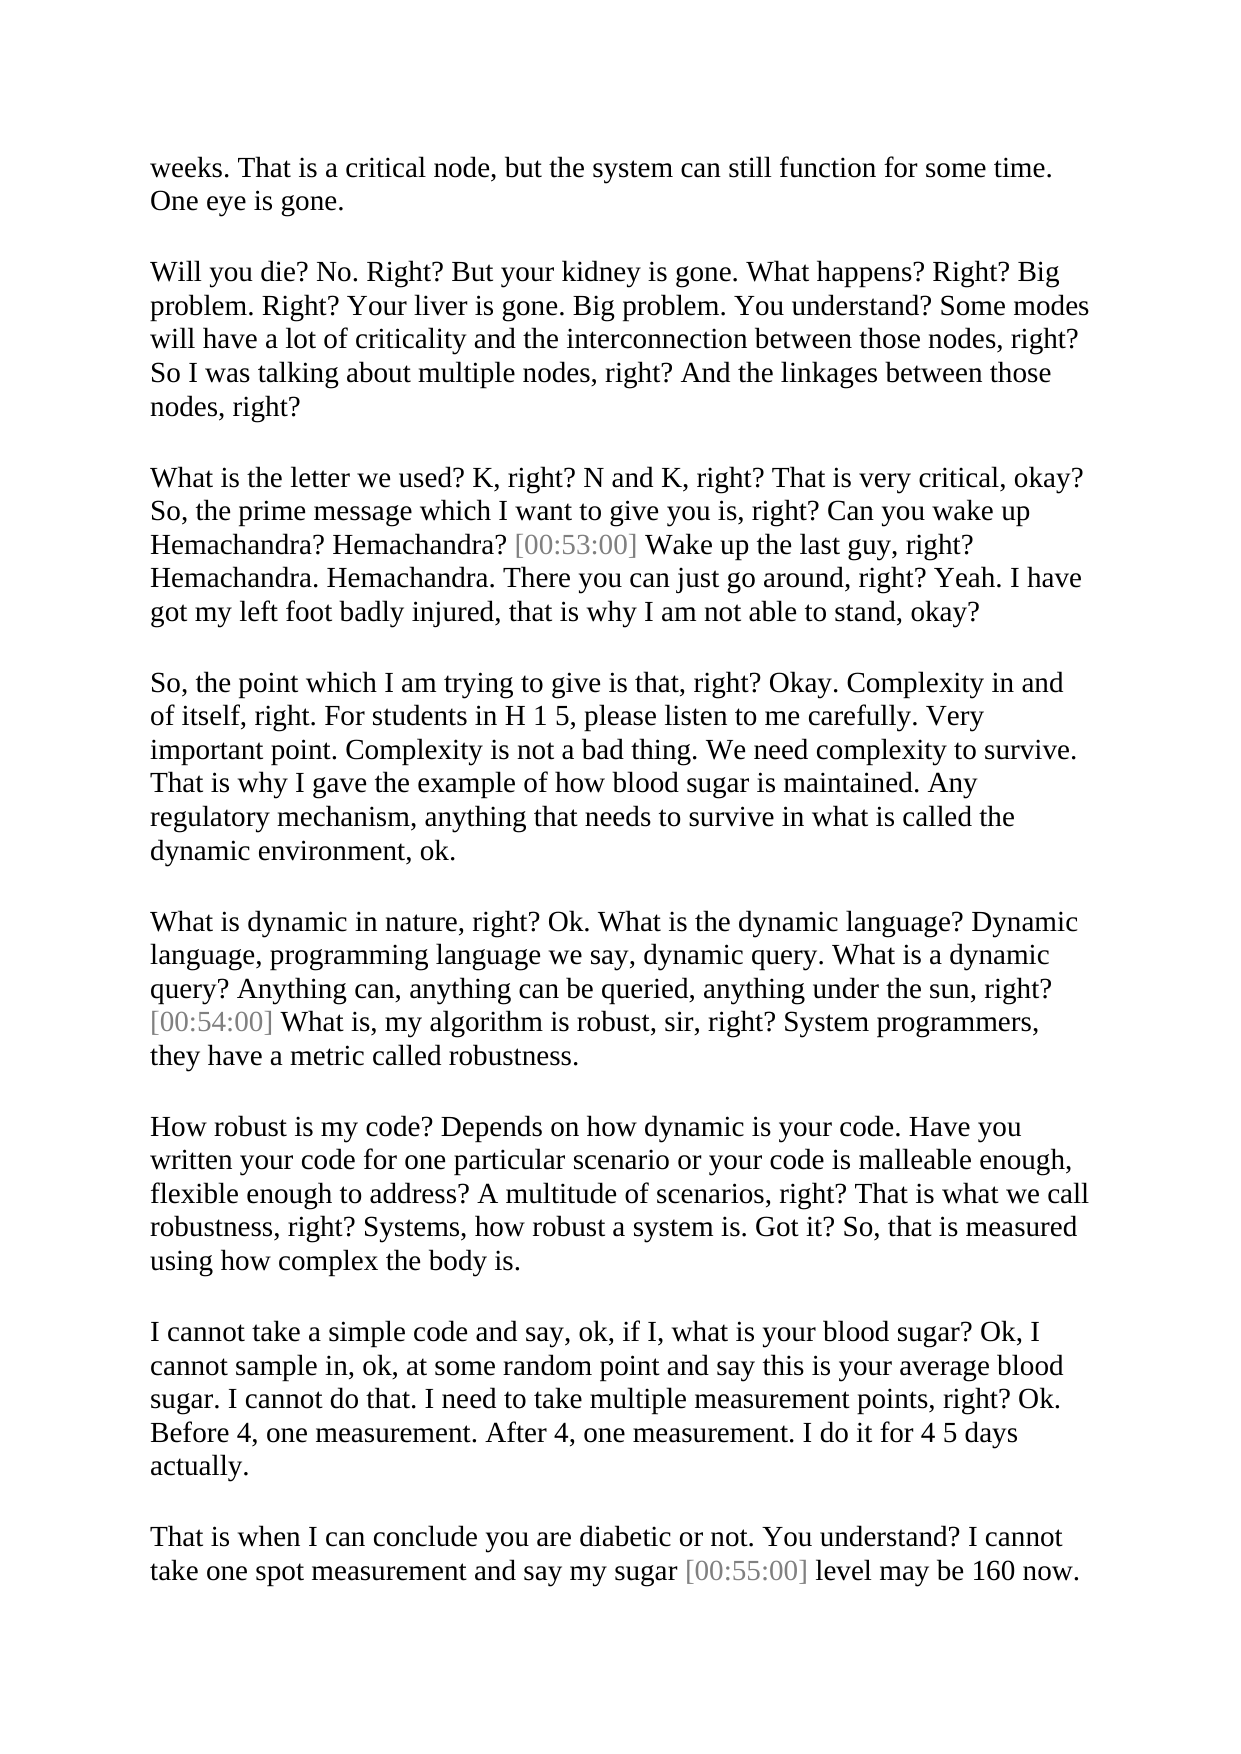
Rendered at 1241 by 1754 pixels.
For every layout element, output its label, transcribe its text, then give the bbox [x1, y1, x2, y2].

text I cannot take a simple code and say, ok, if I, what is your blood sugar? Ok, I cannot sample in, ok, at some random point and say this is your average blood sugar. I cannot do that. I need to take multiple measurement points, right? Ok. Before 4, one measurement. After 4, one measurement. I do it for 4 5 days actually. [150, 1314, 1090, 1482]
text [150, 1519, 1090, 1586]
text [150, 150, 1090, 217]
text So, the point which I am trying to give is that, right? Okay. Complexity in and of itself, right. For students in H 1 5, please listen to me carefully. Very important point. Complexity is not a bad thing. We need complexity to survive. That is why I gave the example of how blood sugar is maintained. Any regulatory mechanism, anything that needs to survive in what is called the dynamic environment, ok. [150, 665, 1090, 866]
text How robust is my code? Depends on how dynamic is your code. Have you written your code for one particular scenario or your code is malleable enough, flexible enough to address? A multitude of scenarios, right? That is what we call robustness, right? Systems, how robust a system is. Got it? So, that is measured using how complex the body is. [150, 1109, 1090, 1277]
text What is dynamic in nature, right? Ok. What is the dynamic language? Dynamic language, programming language we say, dynamic query. What is a dynamic query? Anything can, anything can be queried, anything under the sun, right? [00:54:00] What is, my algorithm is robust, sir, right? System programmers, they have a metric called robustness. [150, 904, 1090, 1071]
text What is the letter we used? K, right? N and K, right? That is very critical, okay? So, the prime message which I want to give you is, right? Can you wake up Hemachandra? Hemachandra? [00:53:00] Wake up the last guy, right? Hemachandra. Hemachandra. There you can just go around, right? Yeah. I have got my left foot badly injured, that is why I am not able to stand, okay? [150, 460, 1090, 627]
text Will you die? No. Right? But your kidney is gone. What happens? Right? Big problem. Right? Your liver is gone. Big problem. You understand? Some modes will have a lot of criticality and the interconnection between those nodes, right? So I was talking about multiple nodes, right? And the linkages between those nodes, right? [150, 254, 1090, 422]
